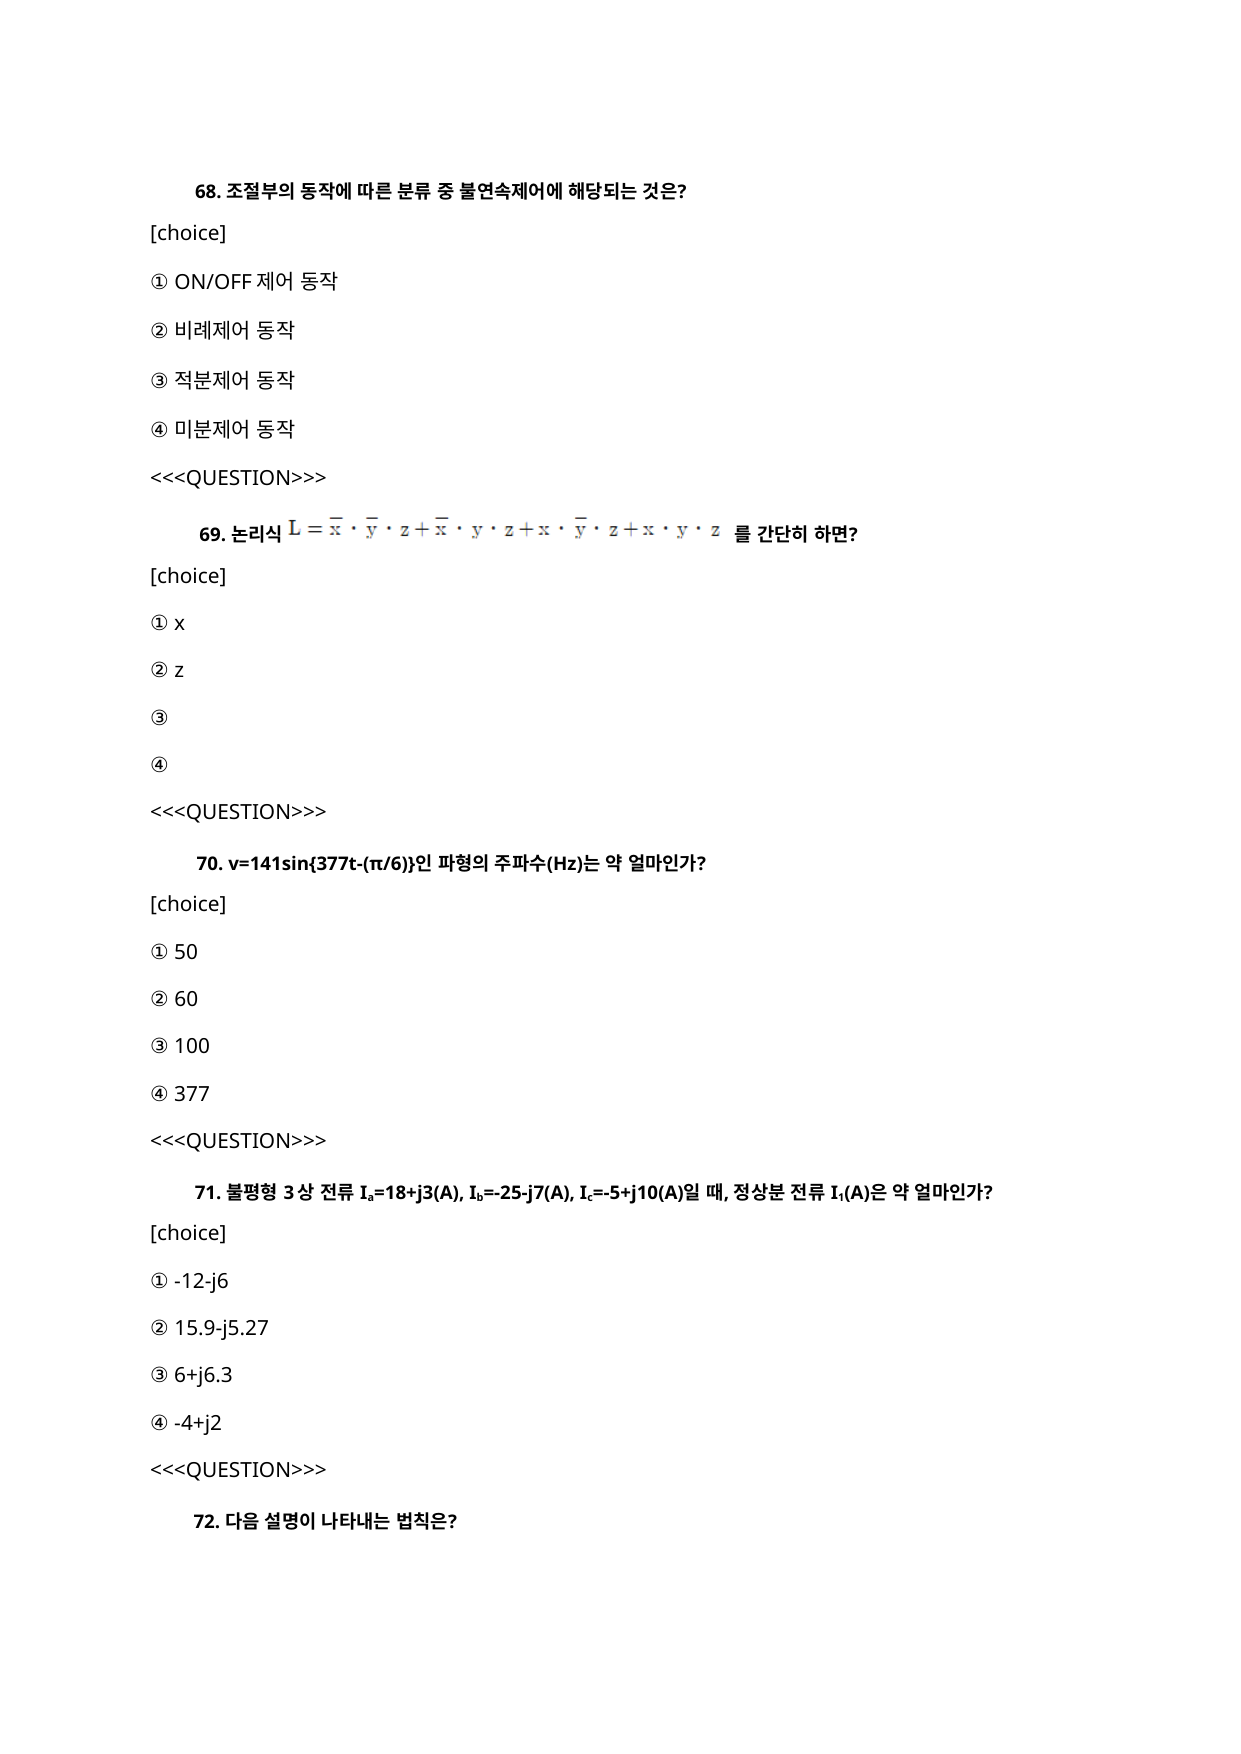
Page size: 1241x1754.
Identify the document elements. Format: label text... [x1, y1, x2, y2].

text ③ 6+j6.3 [150, 1360, 1090, 1389]
text ③ [150, 703, 1090, 731]
text ① 50 [150, 937, 1090, 965]
text [choice] [150, 561, 1090, 589]
text ② 비례제어 동작 [150, 315, 1090, 345]
text ④ 377 [150, 1079, 1090, 1107]
text <<<QUESTION>>> [150, 463, 1090, 491]
text [choice] [150, 1218, 1090, 1247]
text ③ 100 [150, 1031, 1090, 1060]
text 68. 조절부의 동작에 따른 분류 중 불연속제어에 해당되는 것은? [195, 177, 1084, 204]
text ② z [150, 655, 1090, 684]
text ④ 미분제어 동작 [150, 413, 1090, 444]
text ① -12-j6 [150, 1266, 1090, 1294]
text ④ [150, 750, 1090, 778]
text <<<QUESTION>>> [150, 1455, 1090, 1483]
picture [286, 514, 725, 541]
text 72. 다음 설명이 나타내는 법칙은? [193, 1506, 1084, 1533]
text ① ON/OFF제어 동작 [150, 265, 1090, 296]
text ④ -4+j2 [150, 1408, 1090, 1436]
text 71. 불평형 3상 전류 Ia=18+j3(A), Ib=-25-j7(A), Ic=-5+j10(A)일 때, 정상분 전류 I1(A)은 약 얼마인가? [194, 1177, 1084, 1205]
text ① x [150, 608, 1090, 636]
text 70. v=141sin{377t-(π/6)}인 파형의 주파수(Hz)는 약 얼마인가? [196, 849, 1084, 876]
text <<<QUESTION>>> [150, 1126, 1090, 1154]
text ② 60 [150, 984, 1090, 1013]
text [choice] [150, 218, 1090, 247]
text [choice] [150, 889, 1090, 918]
text <<<QUESTION>>> [150, 797, 1090, 826]
text ③ 적분제어 동작 [150, 364, 1090, 394]
text ② 15.9-j5.27 [150, 1313, 1090, 1341]
